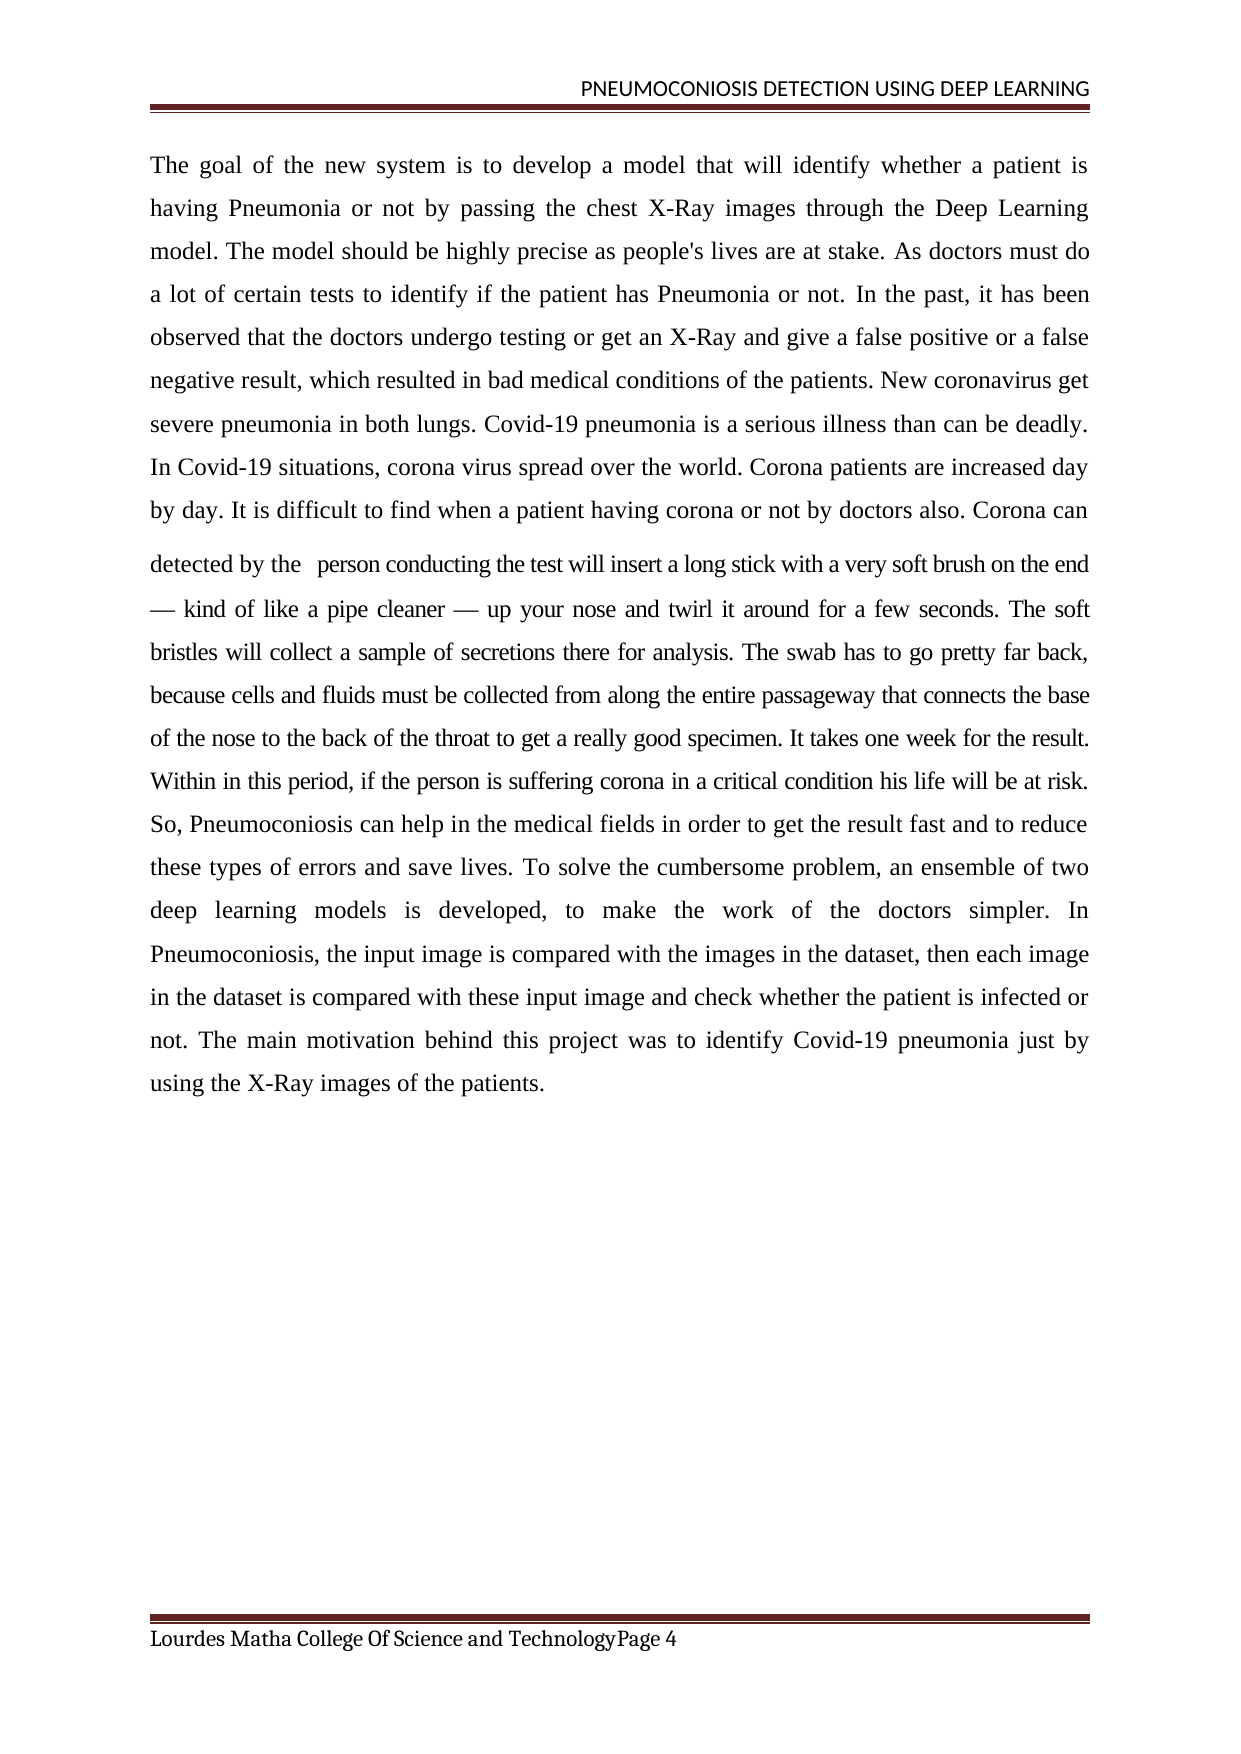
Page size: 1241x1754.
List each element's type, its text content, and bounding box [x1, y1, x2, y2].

text The goal of the new system is to develop a model that will identify whether a patient is having Pneumonia or not by passing the chest X-Ray images through the Deep Learning model. The model should be highly precise as people's lives are at stake. As doctors must do a lot of certain tests to identify if the patient has Pneumonia or not. In the past, it has been observed that the doctors undergo testing or get an X-Ray and give a false positive or a false negative result, which resulted in bad medical conditions of the patients. New coronavirus get severe pneumonia in both lungs. Covid-19 pneumonia is a serious illness than can be deadly. In Covid-19 situations, corona virus spread over the world. Corona patients are increased day by day. It is difficult to find when a patient having corona or not by doctors also. Corona can detected by the person conducting the test will insert a long stick with a very soft brush on the end — kind of like a pipe cleaner — up your nose and twirl it around for a few seconds. The soft bristles will collect a sample of secretions there for analysis. The swab has to go pretty far back, because cells and fluids must be collected from along the entire passageway that connects the base of the nose to the back of the throat to get a really good specimen. It takes one week for the result. Within in this period, if the person is suffering corona in a critical condition his life will be at risk. So, Pneumoconiosis can help in the medical fields in order to get the result fast and to reduce these types of errors and save lives. To solve the cumbersome problem, an ensemble of two deep learning models is developed, to make the work of the doctors simpler. In Pneumoconiosis, the input image is compared with the images in the dataset, then each image in the dataset is compared with these input image and check whether the patient is infected or not. The main motivation behind this project was to identify Covid-19 pneumonia just by using the X-Ray images of the patients. [150, 150, 1090, 1097]
